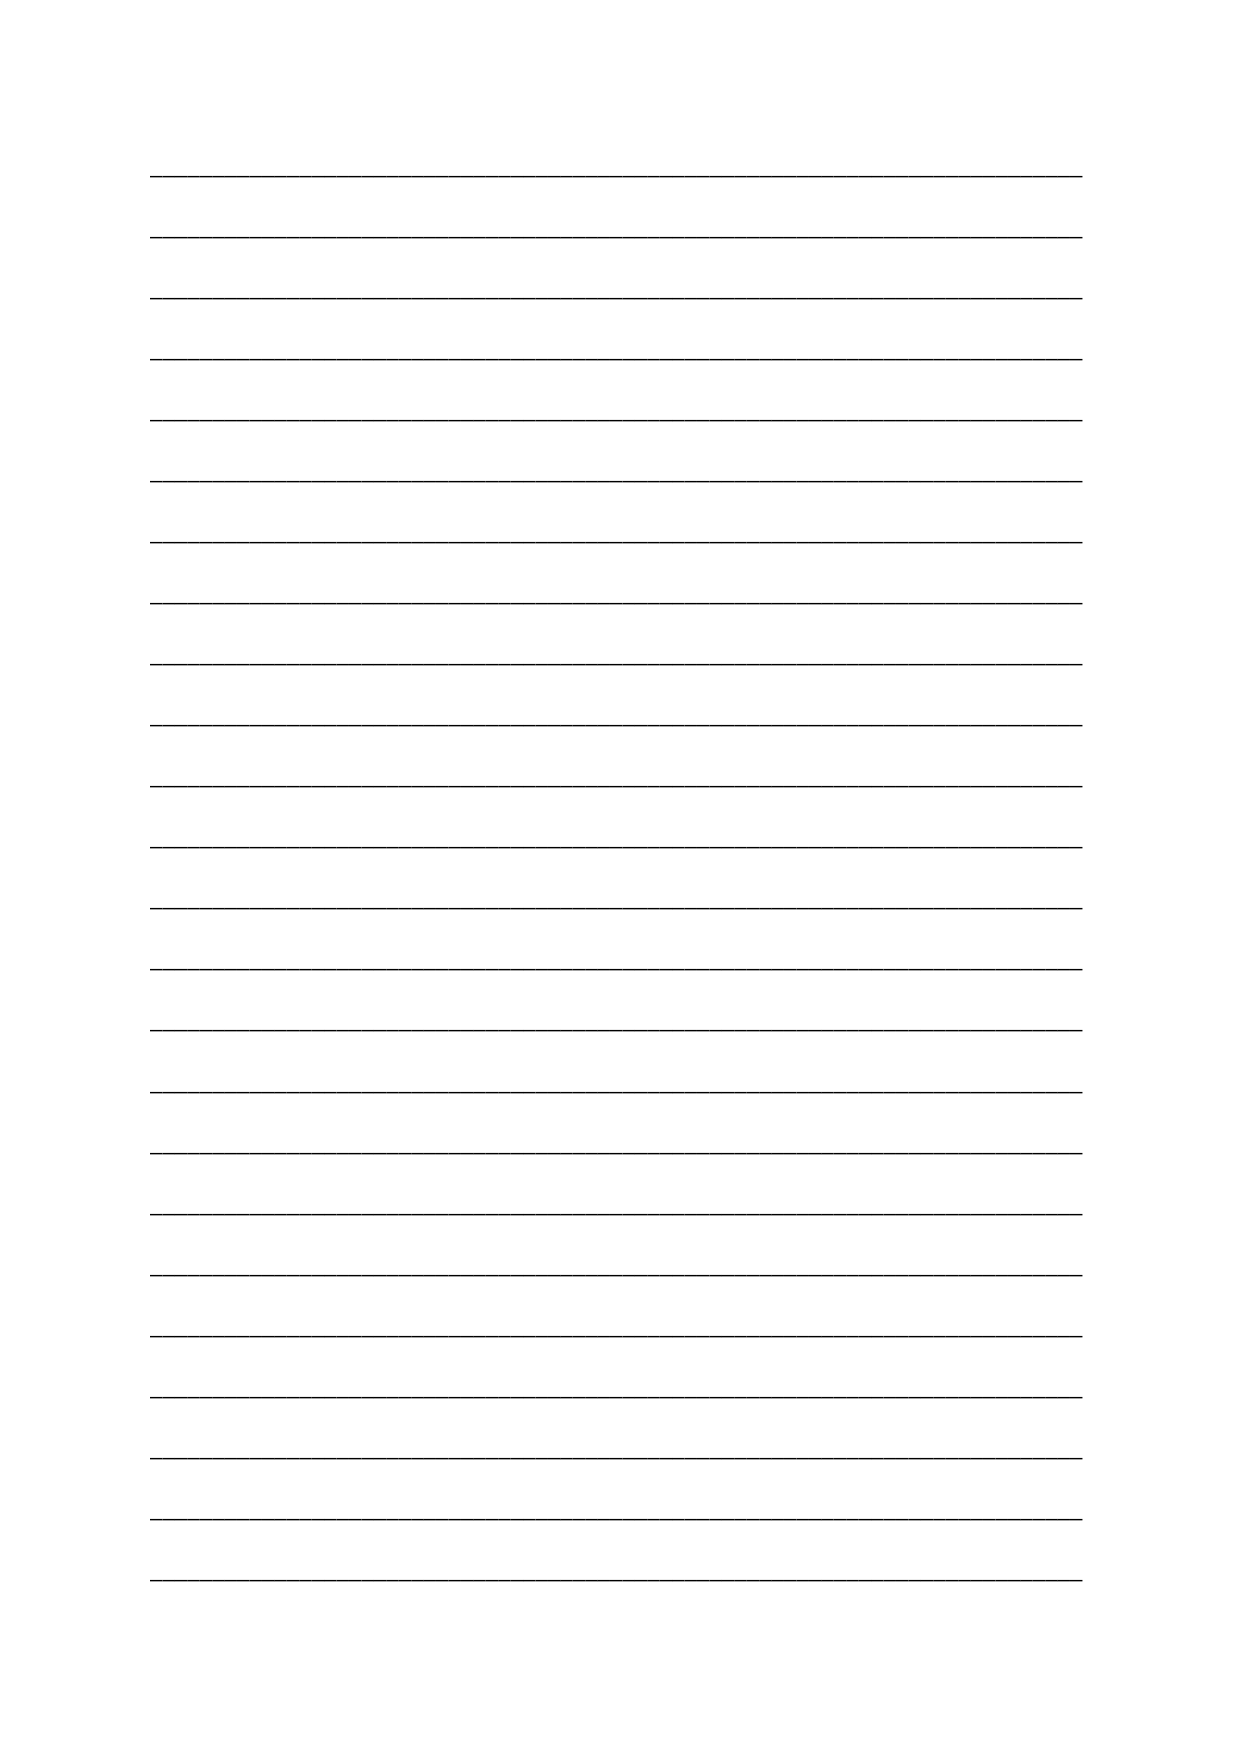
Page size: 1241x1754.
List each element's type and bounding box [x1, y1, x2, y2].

text [150, 1249, 1090, 1584]
text [150, 150, 1090, 1218]
